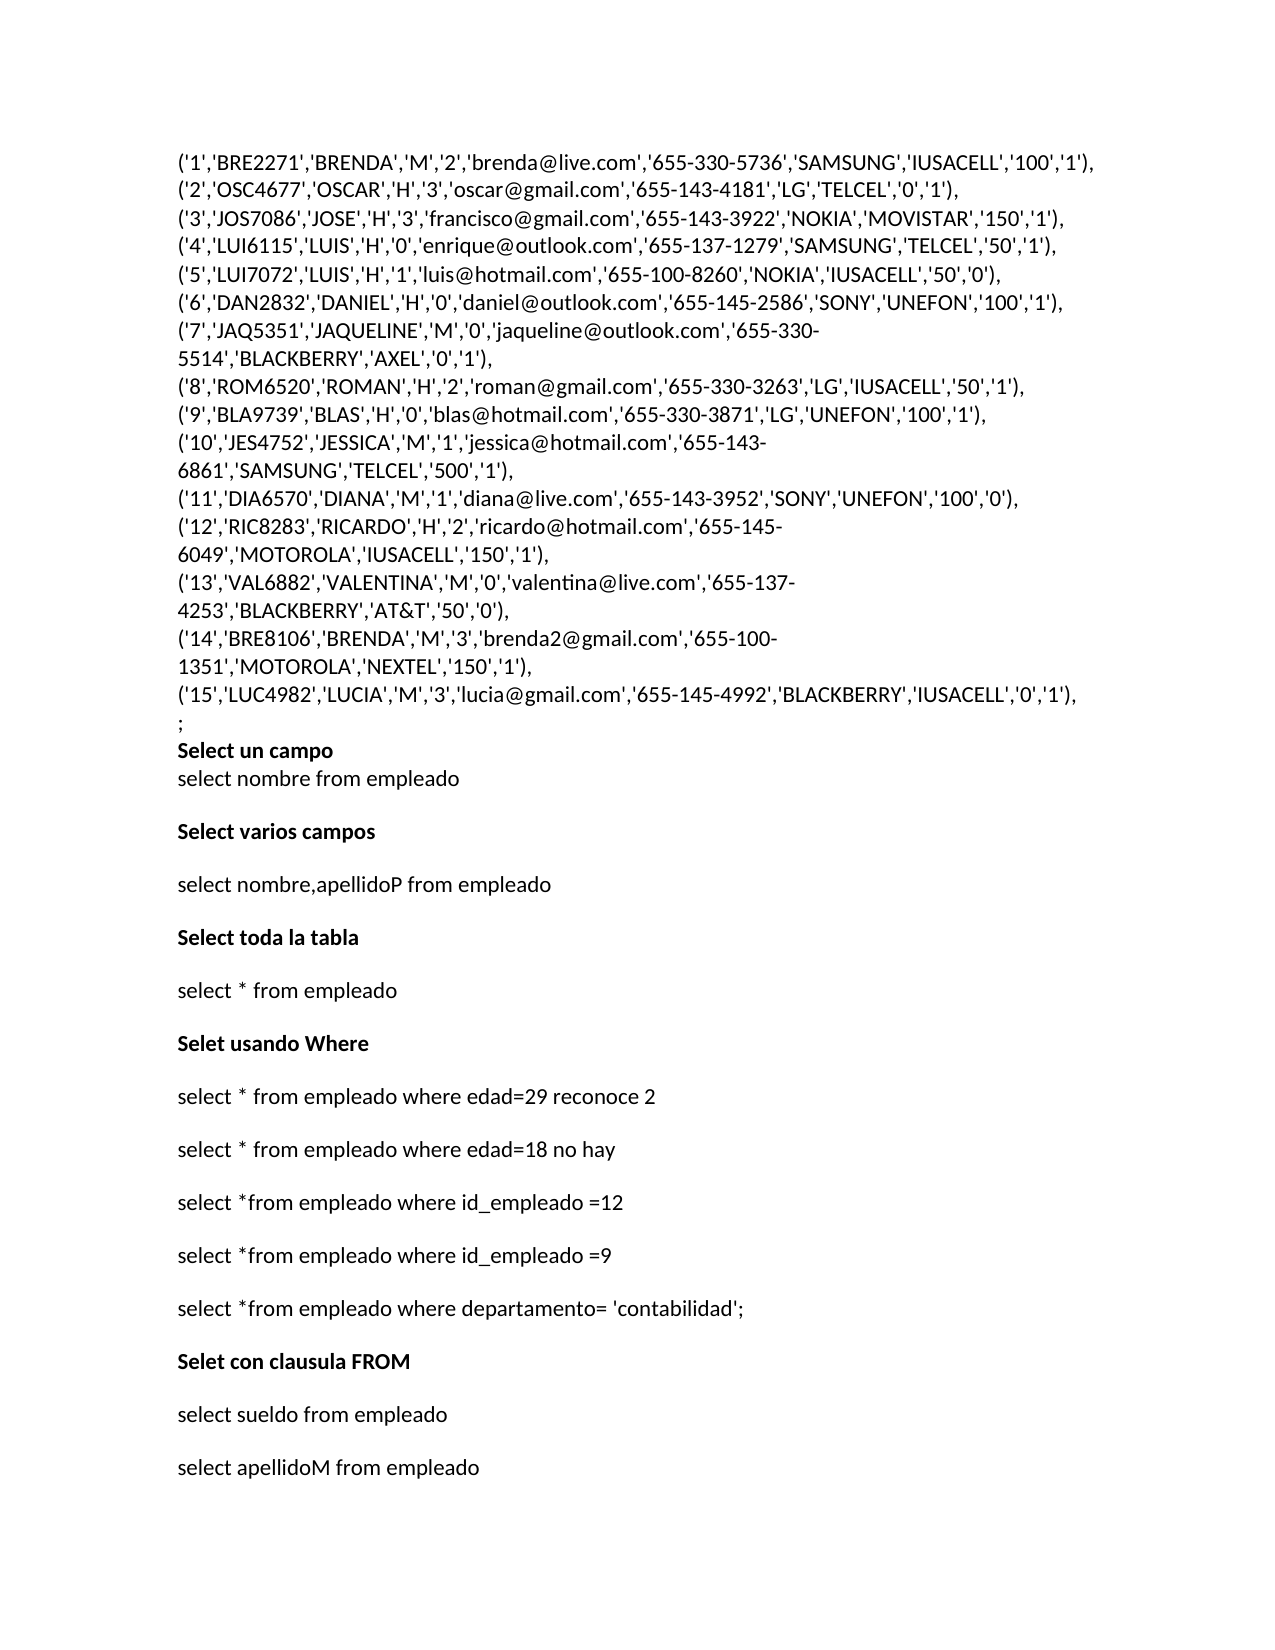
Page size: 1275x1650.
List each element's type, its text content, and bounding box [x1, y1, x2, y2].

text select *from empleado where departamento= 'contabilidad'; [177, 1294, 1098, 1322]
text ('4','LUI6115','LUIS','H','0','enrique@outlook.com','655-137-1279','SAMSUNG','TELCEL','50','1'), [177, 232, 1098, 260]
text Select un campo [177, 736, 1098, 764]
text ('5','LUI7072','LUIS','H','1','luis@hotmail.com','655-100-8260','NOKIA','IUSACELL','50','0'), [177, 260, 1098, 288]
text select *from empleado where id_empleado =9 [177, 1241, 1098, 1269]
text select nombre,apellidoP from empleado [177, 870, 1098, 898]
text ('13','VAL6882','VALENTINA','M','0','valentina@live.com','655-137-4253','BLACKBERRY','AT&T','50','0'), [177, 568, 1098, 624]
text Select varios campos [177, 817, 1098, 845]
text select *from empleado where id_empleado =12 [177, 1188, 1098, 1216]
text Select toda la tabla [177, 923, 1098, 951]
text select * from empleado [177, 976, 1098, 1004]
text ('7','JAQ5351','JAQUELINE','M','0','jaqueline@outlook.com','655-330-5514','BLACKBERRY','AXEL','0','1'), [177, 316, 1098, 372]
text ('12','RIC8283','RICARDO','H','2','ricardo@hotmail.com','655-145-6049','MOTOROLA','IUSACELL','150','1'), [177, 512, 1098, 568]
text select * from empleado where edad=18 no hay [177, 1135, 1098, 1163]
text ; [177, 708, 1098, 736]
text ('10','JES4752','JESSICA','M','1','jessica@hotmail.com','655-143-6861','SAMSUNG','TELCEL','500','1'), [177, 428, 1098, 484]
text select * from empleado where edad=29 reconoce 2 [177, 1082, 1098, 1110]
text select nombre from empleado [177, 764, 1098, 792]
text ('2','OSC4677','OSCAR','H','3','oscar@gmail.com','655-143-4181','LG','TELCEL','0','1'), [177, 176, 1098, 204]
text ('6','DAN2832','DANIEL','H','0','daniel@outlook.com','655-145-2586','SONY','UNEFON','100','1'), [177, 288, 1098, 316]
text ('3','JOS7086','JOSE','H','3','francisco@gmail.com','655-143-3922','NOKIA','MOVISTAR','150','1'), [177, 204, 1098, 232]
text select apellidoM from empleado [177, 1453, 1098, 1481]
text ('8','ROM6520','ROMAN','H','2','roman@gmail.com','655-330-3263','LG','IUSACELL','50','1'), [177, 372, 1098, 400]
text ('14','BRE8106','BRENDA','M','3','brenda2@gmail.com','655-100-1351','MOTOROLA','NEXTEL','150','1'), [177, 624, 1098, 680]
text ('1','BRE2271','BRENDA','M','2','brenda@live.com','655-330-5736','SAMSUNG','IUSACELL','100','1'), [177, 148, 1098, 176]
text ('11','DIA6570','DIANA','M','1','diana@live.com','655-143-3952','SONY','UNEFON','100','0'), [177, 484, 1098, 512]
text Selet con clausula FROM [177, 1347, 1098, 1375]
text Selet usando Where [177, 1029, 1098, 1057]
text select sueldo from empleado [177, 1400, 1098, 1428]
text ('15','LUC4982','LUCIA','M','3','lucia@gmail.com','655-145-4992','BLACKBERRY','IUSACELL','0','1'), [177, 680, 1098, 708]
text ('9','BLA9739','BLAS','H','0','blas@hotmail.com','655-330-3871','LG','UNEFON','100','1'), [177, 400, 1098, 428]
